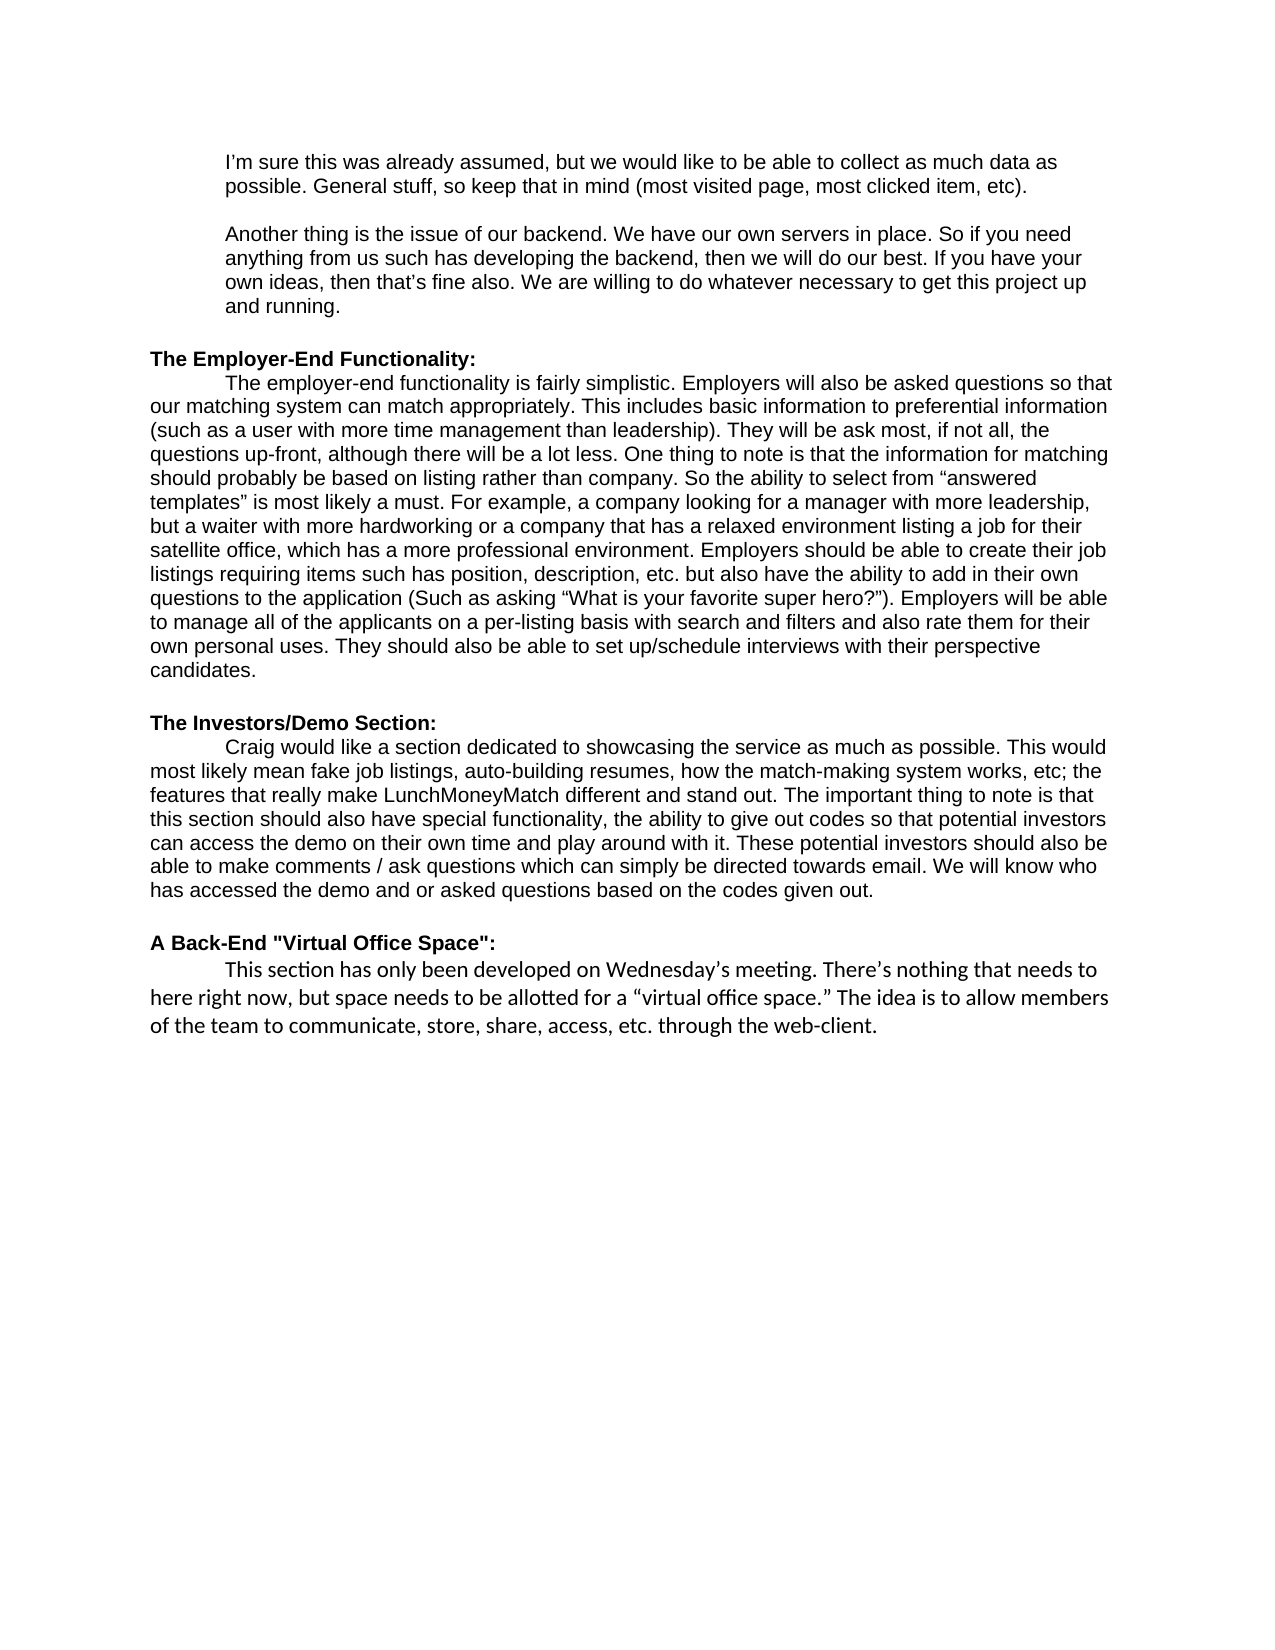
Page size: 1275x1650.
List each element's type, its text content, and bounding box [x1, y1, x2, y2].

text A Back-End "Virtual Office Space": [150, 931, 1125, 955]
text I’m sure this was already assumed, but we would like to be able to collect as much data as possible. General stuff, so keep that in mind (most visited page, most clicked item, etc). [225, 150, 1125, 198]
text Another thing is the issue of our backend. We have our own servers in place. So if you need anything from us such has developing the backend, then we will do our best. If you have your own ideas, then that’s fine also. We are willing to do whatever necessary to get this project up and running. [225, 222, 1125, 346]
text This section has only been developed on Wednesday’s meeting. There’s nothing that needs to here right now, but space needs to be allotted for a “virtual office space.” The idea is to allow members of the team to communicate, store, share, access, etc. through the web-client. [150, 955, 1125, 1039]
text Craig would like a section dedicated to showcasing the service as much as possible. This would most likely mean fake job listings, auto-building resumes, how the match-making system works, etc; the features that really make LunchMoneyMatch different and stand out. The important thing to note is that this section should also have special functionality, the ability to give out codes so that potential investors can access the demo on their own time and play around with it. These potential investors should also be able to make comments / ask questions which can simply be directed towards email. We will know who has accessed the demo and or asked questions based on the codes given out. [150, 734, 1125, 931]
text The Investors/Demo Section: [150, 711, 1125, 734]
text The Employer-End Functionality: [150, 346, 1125, 370]
text The employer-end functionality is fairly simplistic. Employers will also be asked questions so that our matching system can match appropriately. This includes basic information to preferential information (such as a user with more time management than leadership). They will be ask most, if not all, the questions up-front, although there will be a lot less. One thing to note is that the information for matching should probably be based on listing rather than company. So the ability to select from “answered templates” is most likely a must. For example, a company looking for a manager with more leadership, but a waiter with more hardworking or a company that has a relaxed environment listing a job for their satellite office, which has a more professional environment. Employers should be able to create their job listings requiring items such has position, description, etc. but also have the ability to add in their own questions to the application (Such as asking “What is your favorite super hero?”). Employers will be able to manage all of the applicants on a per-listing basis with search and filters and also rate them for their own personal uses. They should also be able to set up/schedule interviews with their perspective candidates. [150, 370, 1125, 711]
